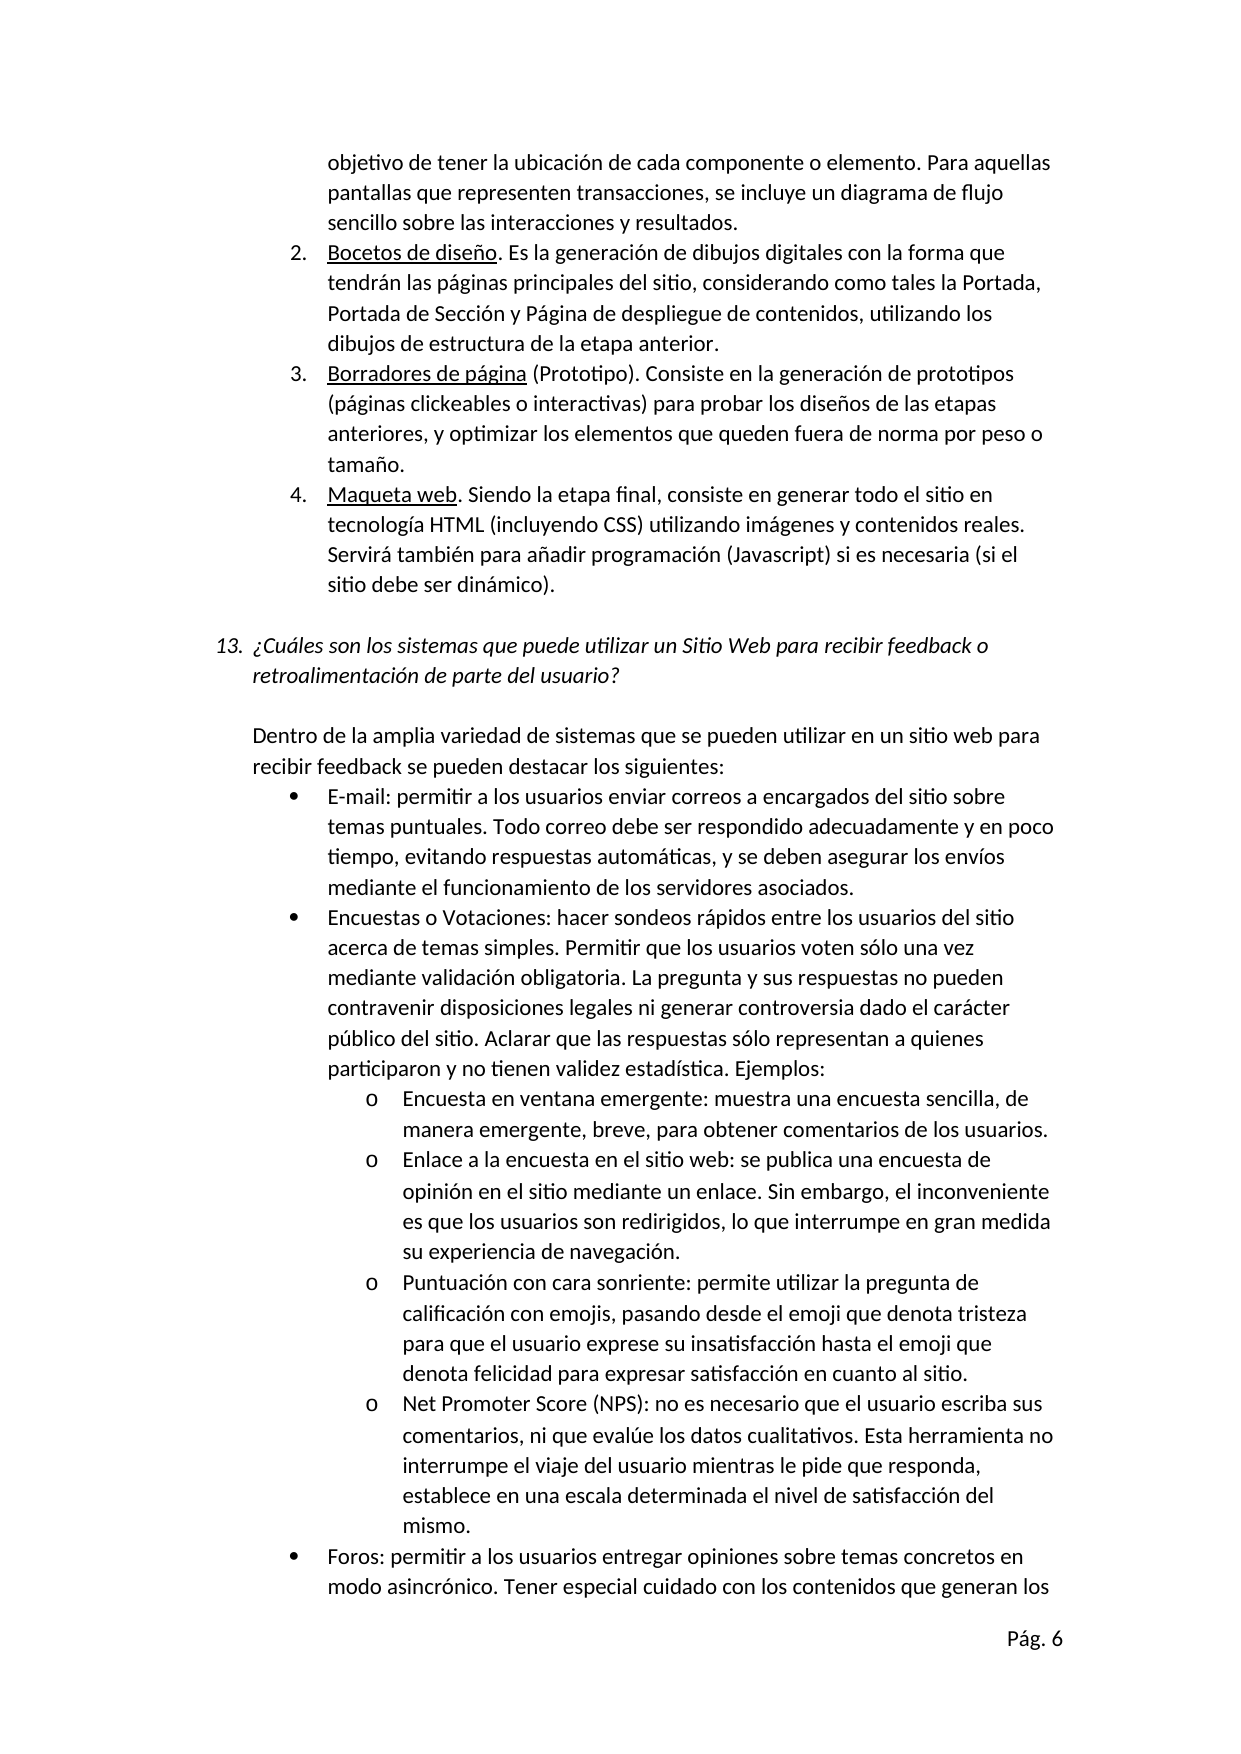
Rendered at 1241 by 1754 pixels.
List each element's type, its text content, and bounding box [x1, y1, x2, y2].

list E-mail: permitir a los usuarios enviar correos a encargados del sitio sobre temas puntuales. Todo correo debe ser respondido adecuadamente y en poco tiempo, evitando respuestas automáticas, y se deben asegurar los envíos mediante el funcionamiento de los servidores asociados. [290, 782, 1063, 901]
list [290, 1542, 1063, 1600]
list Bocetos de diseño. Es la generación de dibujos digitales con la forma que tendrán las páginas principales del sitio, considerando como tales la Portada, Portada de Sección y Página de despliegue de contenidos, utilizando los dibujos de estructura de la etapa anterior. [290, 238, 1063, 357]
list Maqueta web. Siendo la etapa final, consiste en generar todo el sitio en tecnología HTML (incluyendo CSS) utilizando imágenes y contenidos reales. Servirá también para añadir programación (Javascript) si es necesaria (si el sitio debe ser dinámico). [290, 480, 1063, 598]
list Encuestas o Votaciones: hacer sondeos rápidos entre los usuarios del sitio acerca de temas simples. Permitir que los usuarios voten sólo una vez mediante validación obligatoria. La pregunta y sus respuestas no pueden contravenir disposiciones legales ni generar controversia dado el carácter público del sitio. Aclarar que las respuestas sólo representan a quienes participaron y no tienen validez estadística. Ejemplos: [290, 903, 1063, 1082]
list Borradores de página (Prototipo). Consiste en la generación de prototipos (páginas clickeables o interactivas) para probar los diseños de las etapas anteriores, y optimizar los elementos que queden fuera de norma por peso o tamaño. [290, 359, 1063, 478]
list Net Promoter Score (NPS): no es necesario que el usuario escriba sus comentarios, ni que evalúe los datos cualitativos. Esta herramienta no interrumpe el viaje del usuario mientras le pide que responda, establece en una escala determinada el nivel de satisfacción del mismo. [365, 1389, 1063, 1539]
list Enlace a la encuesta en el sitio web: se publica una encuesta de opinión en el sitio mediante un enlace. Sin embargo, el inconveniente es que los usuarios son redirigidos, lo que interrumpe en gran medida su experiencia de navegación. [365, 1146, 1063, 1265]
list Dentro de la amplia variedad de sistemas que se pueden utilizar en un sitio web para recibir feedback se pueden destacar los siguientes: [252, 722, 1063, 780]
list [290, 148, 1063, 236]
list Encuesta en ventana emergente: muestra una encuesta sencilla, de manera emergente, breve, para obtener comentarios de los usuarios. [365, 1084, 1063, 1143]
list ¿Cuáles son los sistemas que puede utilizar un Sitio Web para recibir feedback o retroalimentación de parte del usuario? [215, 631, 1063, 689]
list Puntuación con cara sonriente: permite utilizar la pregunta de calificación con emojis, pasando desde el emoji que denota tristeza para que el usuario exprese su insatisfacción hasta el emoji que denota felicidad para expresar satisfacción en cuanto al sitio. [365, 1268, 1063, 1387]
